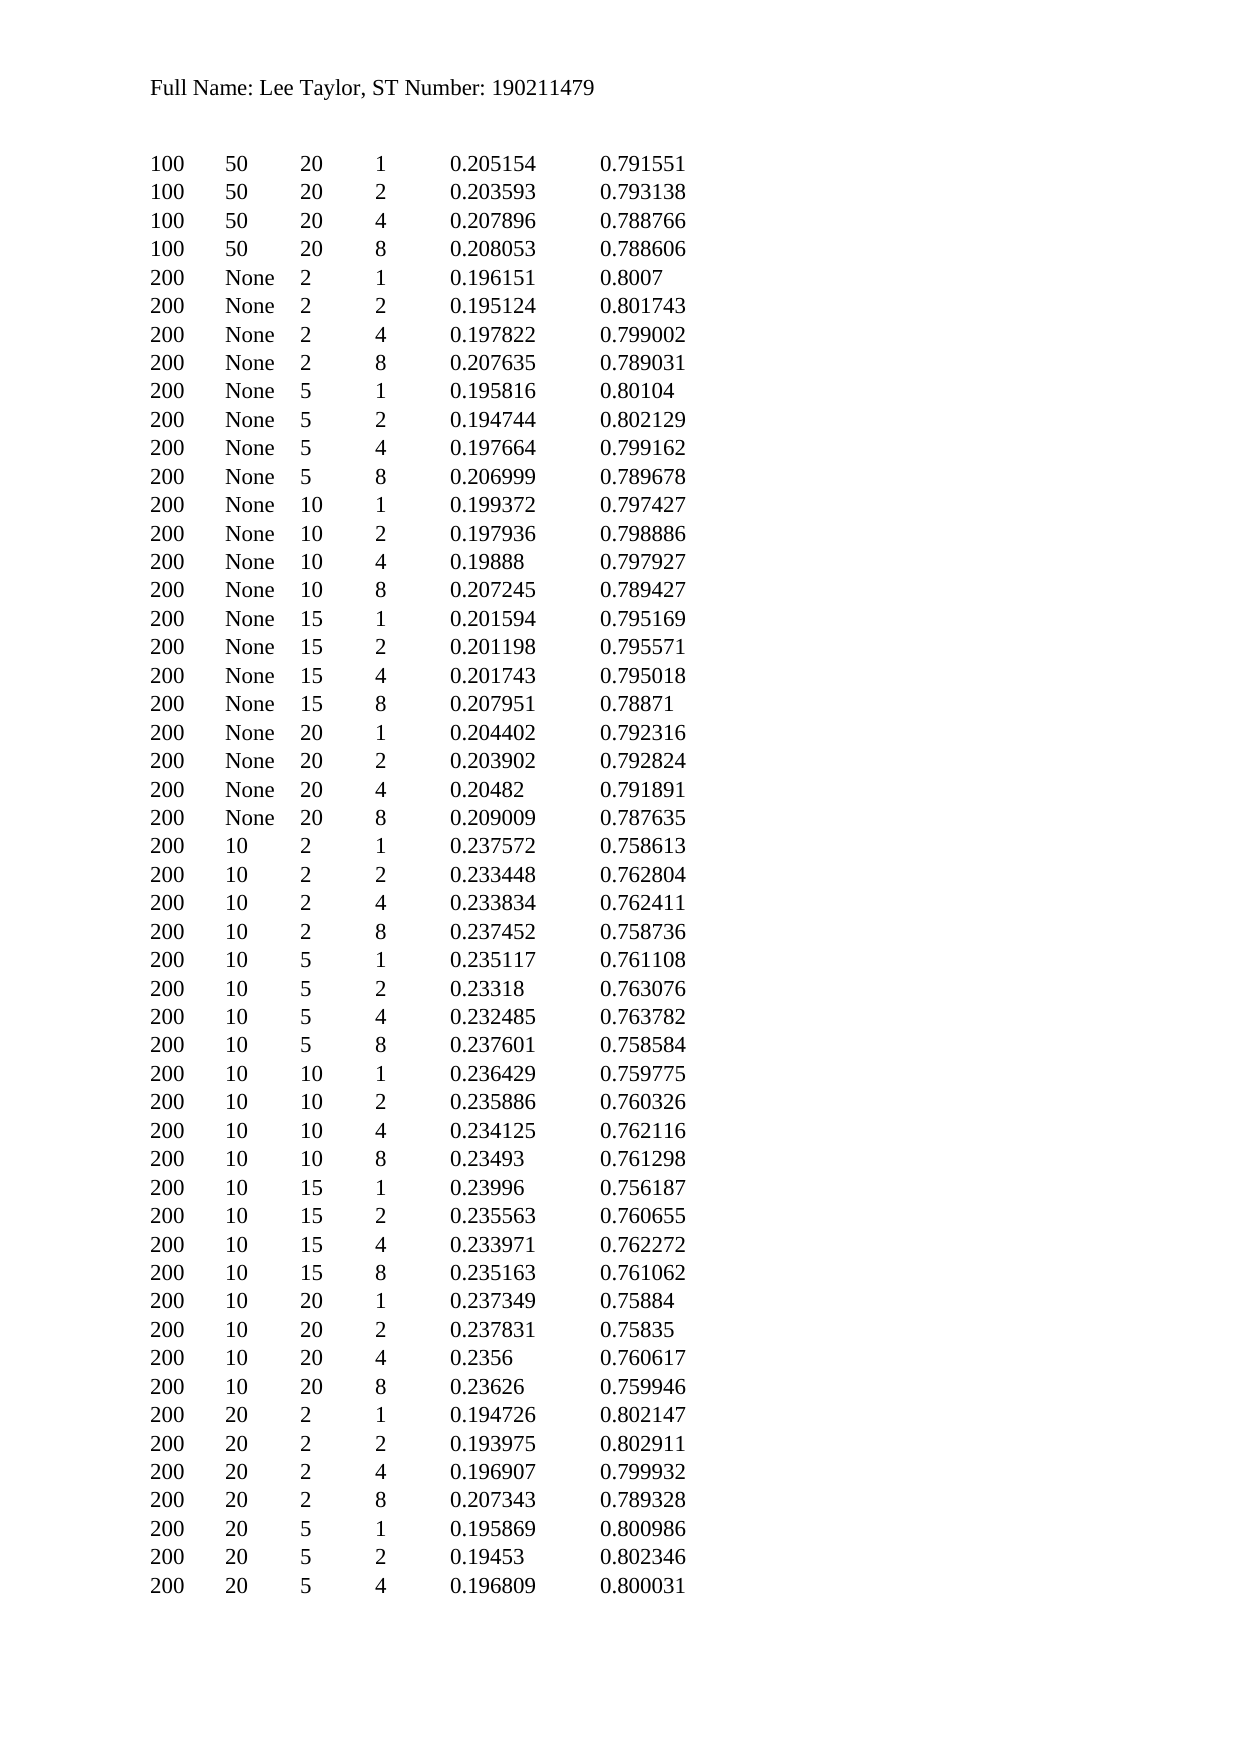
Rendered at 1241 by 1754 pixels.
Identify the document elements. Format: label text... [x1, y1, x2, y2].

text 200 10 15 8 0.235163 0.761062 [150, 1259, 1090, 1285]
text 200 None 15 8 0.207951 0.78871 [150, 690, 1090, 717]
text 200 10 20 8 0.23626 0.759946 [150, 1373, 1090, 1399]
text 200 None 15 2 0.201198 0.795571 [150, 633, 1090, 660]
text 200 20 5 2 0.19453 0.802346 [150, 1543, 1090, 1570]
text 200 10 15 4 0.233971 0.762272 [150, 1231, 1090, 1257]
text 200 20 5 1 0.195869 0.800986 [150, 1515, 1090, 1541]
text 200 10 15 2 0.235563 0.760655 [150, 1202, 1090, 1228]
text 200 10 20 2 0.237831 0.75835 [150, 1316, 1090, 1342]
text 200 10 2 1 0.237572 0.758613 [150, 832, 1090, 859]
text 200 None 20 4 0.20482 0.791891 [150, 776, 1090, 802]
text 200 None 2 2 0.195124 0.801743 [150, 292, 1090, 318]
text 200 10 5 8 0.237601 0.758584 [150, 1032, 1090, 1058]
text 100 50 20 8 0.208053 0.788606 [150, 235, 1090, 262]
text 200 20 2 4 0.196907 0.799932 [150, 1458, 1090, 1484]
text 200 None 10 1 0.199372 0.797427 [150, 491, 1090, 518]
text 200 None 2 4 0.197822 0.799002 [150, 321, 1090, 347]
text 200 10 2 8 0.237452 0.758736 [150, 918, 1090, 944]
text 200 None 2 1 0.196151 0.8007 [150, 264, 1090, 290]
text 200 None 10 4 0.19888 0.797927 [150, 548, 1090, 574]
text 200 20 2 8 0.207343 0.789328 [150, 1487, 1090, 1513]
text 200 10 5 2 0.23318 0.763076 [150, 975, 1090, 1001]
text 200 20 2 1 0.194726 0.802147 [150, 1401, 1090, 1428]
text 200 10 15 1 0.23996 0.756187 [150, 1174, 1090, 1200]
text 200 None 20 8 0.209009 0.787635 [150, 804, 1090, 830]
text 200 None 5 4 0.197664 0.799162 [150, 434, 1090, 461]
text 200 None 10 2 0.197936 0.798886 [150, 520, 1090, 546]
text 200 None 20 1 0.204402 0.792316 [150, 719, 1090, 745]
text 200 20 5 4 0.196809 0.800031 [150, 1572, 1090, 1598]
text 200 10 10 4 0.234125 0.762116 [150, 1117, 1090, 1143]
text 200 10 20 1 0.237349 0.75884 [150, 1287, 1090, 1314]
text 200 10 2 2 0.233448 0.762804 [150, 861, 1090, 887]
text 200 None 10 8 0.207245 0.789427 [150, 577, 1090, 603]
text 200 10 2 4 0.233834 0.762411 [150, 889, 1090, 916]
text 100 50 20 2 0.203593 0.793138 [150, 178, 1090, 205]
text 200 None 15 4 0.201743 0.795018 [150, 662, 1090, 688]
text 200 None 5 8 0.206999 0.789678 [150, 463, 1090, 489]
text 200 10 20 4 0.2356 0.760617 [150, 1344, 1090, 1371]
text 200 20 2 2 0.193975 0.802911 [150, 1430, 1090, 1456]
text 100 50 20 4 0.207896 0.788766 [150, 207, 1090, 233]
text 200 None 5 1 0.195816 0.80104 [150, 377, 1090, 404]
text 200 10 5 4 0.232485 0.763782 [150, 1003, 1090, 1029]
text 100 50 20 1 0.205154 0.791551 [150, 150, 1090, 176]
text 200 None 20 2 0.203902 0.792824 [150, 747, 1090, 773]
text 200 10 5 1 0.235117 0.761108 [150, 946, 1090, 973]
text 200 None 5 2 0.194744 0.802129 [150, 406, 1090, 432]
text 200 10 10 2 0.235886 0.760326 [150, 1088, 1090, 1115]
text 200 10 10 8 0.23493 0.761298 [150, 1145, 1090, 1172]
text 200 None 2 8 0.207635 0.789031 [150, 349, 1090, 375]
text 200 None 15 1 0.201594 0.795169 [150, 605, 1090, 631]
text 200 10 10 1 0.236429 0.759775 [150, 1060, 1090, 1086]
